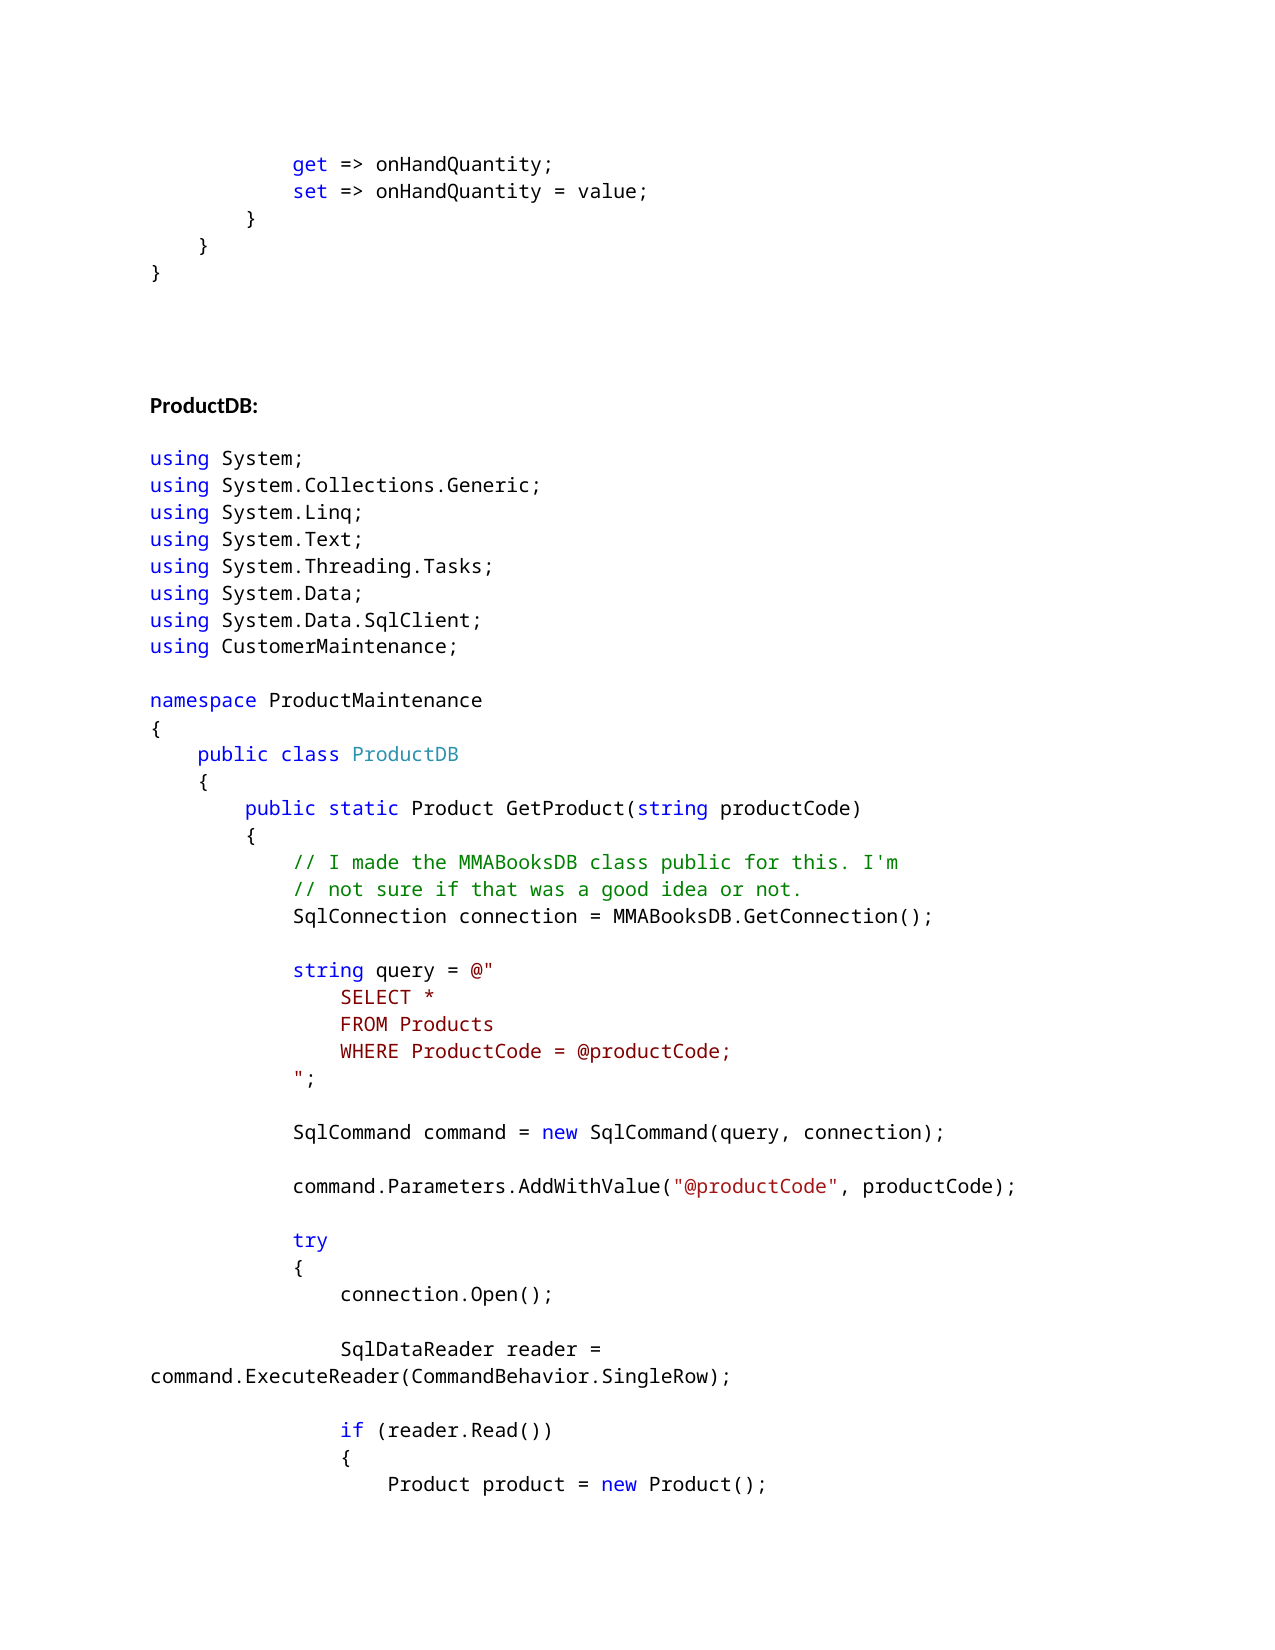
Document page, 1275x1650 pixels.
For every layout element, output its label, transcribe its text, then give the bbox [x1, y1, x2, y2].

text WHERE ProductCode = @productCode; [150, 1037, 1125, 1064]
text using System.Data.SqlClient; [150, 606, 1125, 633]
text public static Product GetProduct(string productCode) [150, 795, 1125, 822]
text { [150, 822, 1125, 849]
text FROM Products [150, 1011, 1125, 1037]
text // I made the MMABooksDB class public for this. I'm [150, 849, 1125, 876]
text { [150, 768, 1125, 795]
text } [150, 204, 1125, 231]
text connection.Open(); [150, 1280, 1125, 1307]
text using System; [150, 444, 1125, 471]
text using System.Threading.Tasks; [150, 552, 1125, 579]
text using System.Text; [150, 525, 1125, 552]
text using CustomerMaintenance; [150, 633, 1125, 660]
text "; [150, 1064, 1125, 1091]
text public class ProductDB [150, 741, 1125, 768]
text using System.Data; [150, 579, 1125, 606]
text SqlConnection connection = MMABooksDB.GetConnection(); [150, 903, 1125, 929]
text { [150, 714, 1125, 741]
text using System.Linq; [150, 498, 1125, 525]
text get => onHandQuantity; [150, 150, 1125, 177]
text string query = @" [150, 957, 1125, 983]
text set => onHandQuantity = value; [150, 177, 1125, 204]
text SELECT * [150, 983, 1125, 1011]
text { [150, 1443, 1125, 1470]
text SqlDataReader reader = command.ExecuteReader(CommandBehavior.SingleRow); [150, 1335, 1125, 1389]
text if (reader.Read()) [150, 1416, 1125, 1443]
text try [150, 1226, 1125, 1253]
text Product product = new Product(); [150, 1470, 1125, 1497]
text using System.Collections.Generic; [150, 471, 1125, 498]
text { [150, 1253, 1125, 1280]
text namespace ProductMaintenance [150, 687, 1125, 714]
text SqlCommand command = new SqlCommand(query, connection); [150, 1118, 1125, 1145]
text ProductDB: [150, 391, 1125, 419]
text // not sure if that was a good idea or not. [150, 876, 1125, 903]
text } [150, 231, 1125, 258]
text } [150, 258, 1125, 285]
text command.Parameters.AddWithValue("@productCode", productCode); [150, 1172, 1125, 1199]
